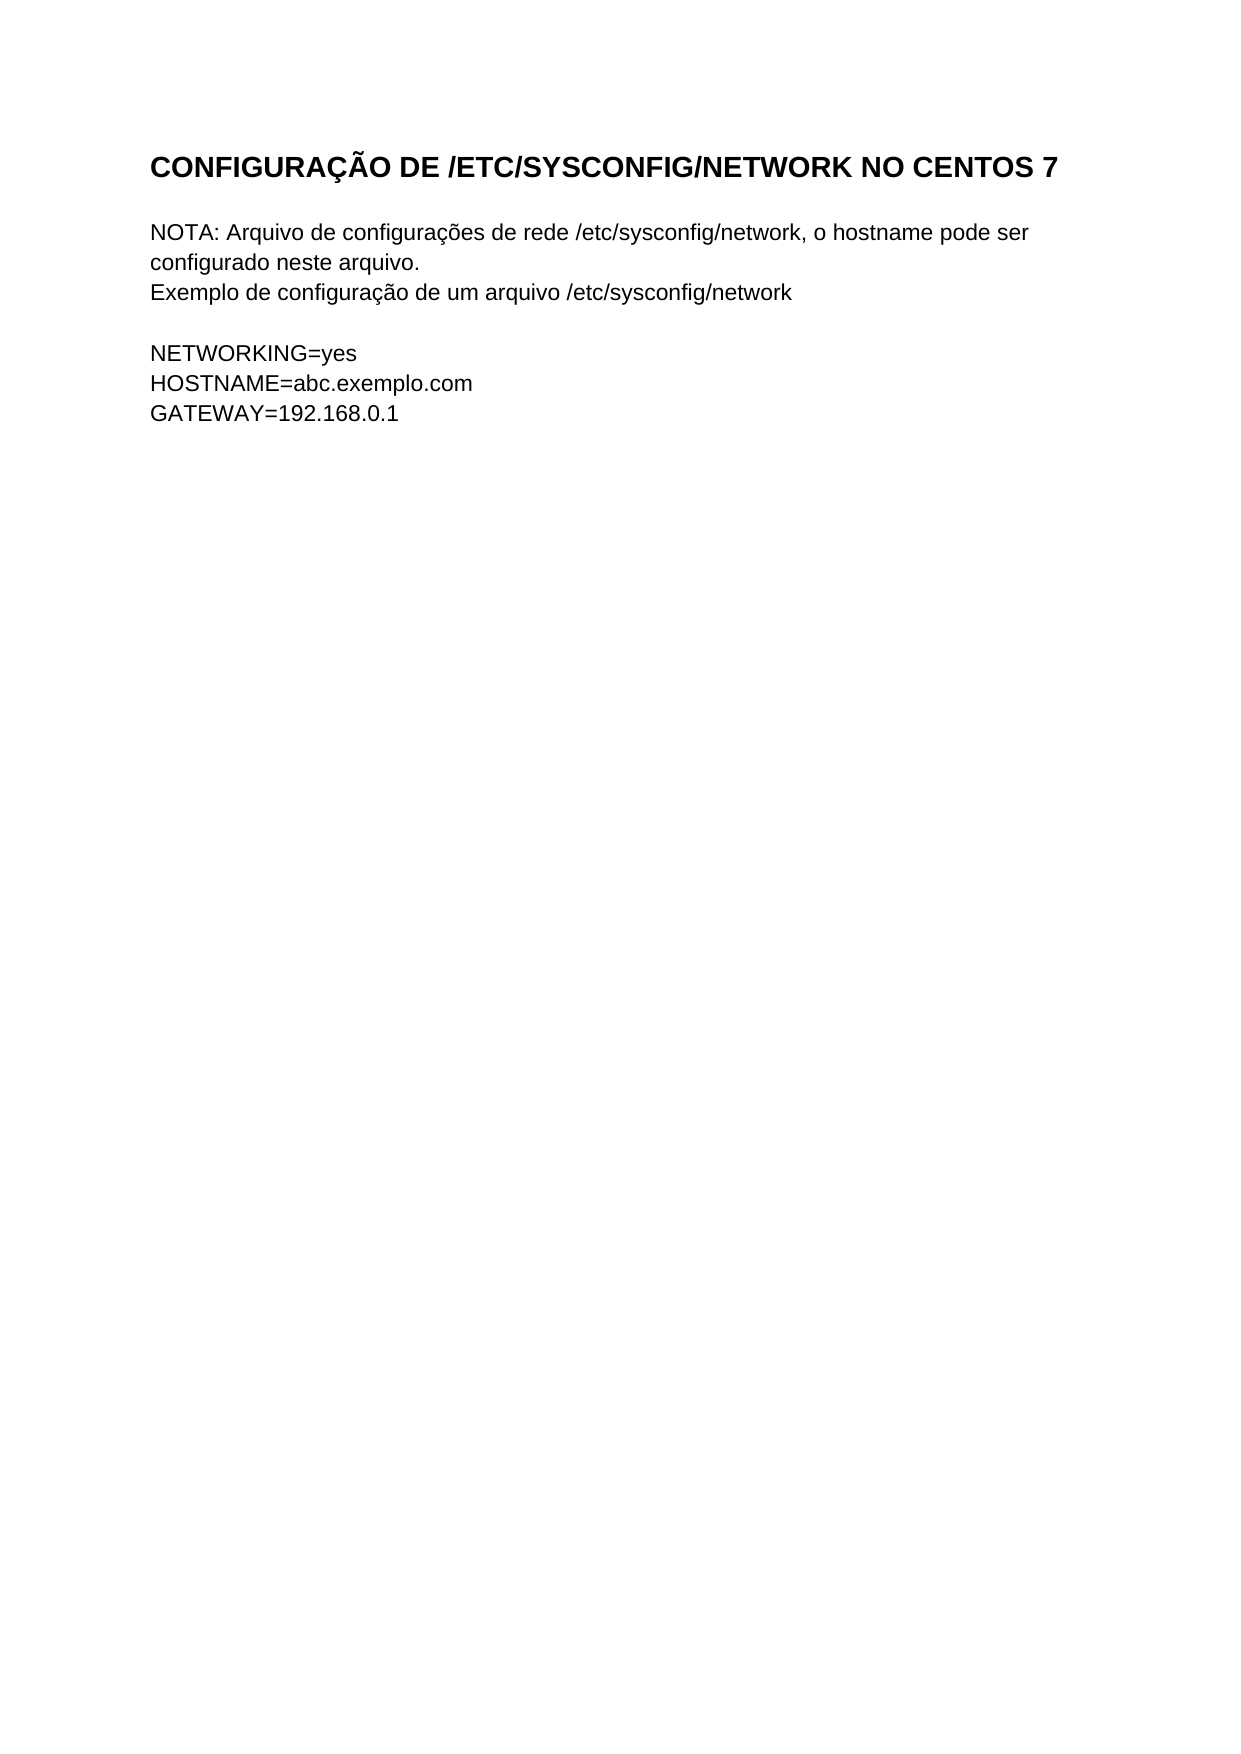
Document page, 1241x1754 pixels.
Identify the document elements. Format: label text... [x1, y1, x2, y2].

text CONFIGURAÇÃO DE /ETC/SYSCONFIG/NETWORK NO CENTOS 7 [150, 150, 1090, 183]
text NOTA: Arquivo de configurações de rede /etc/sysconfig/network, o hostname pode ser configurado neste arquivo. Exemplo de configuração de um arquivo /etc/sysconfig/network NETWORKING=yes HOSTNAME=abc.exemplo.com GATEWAY=192.168.0.1 [150, 219, 1090, 426]
